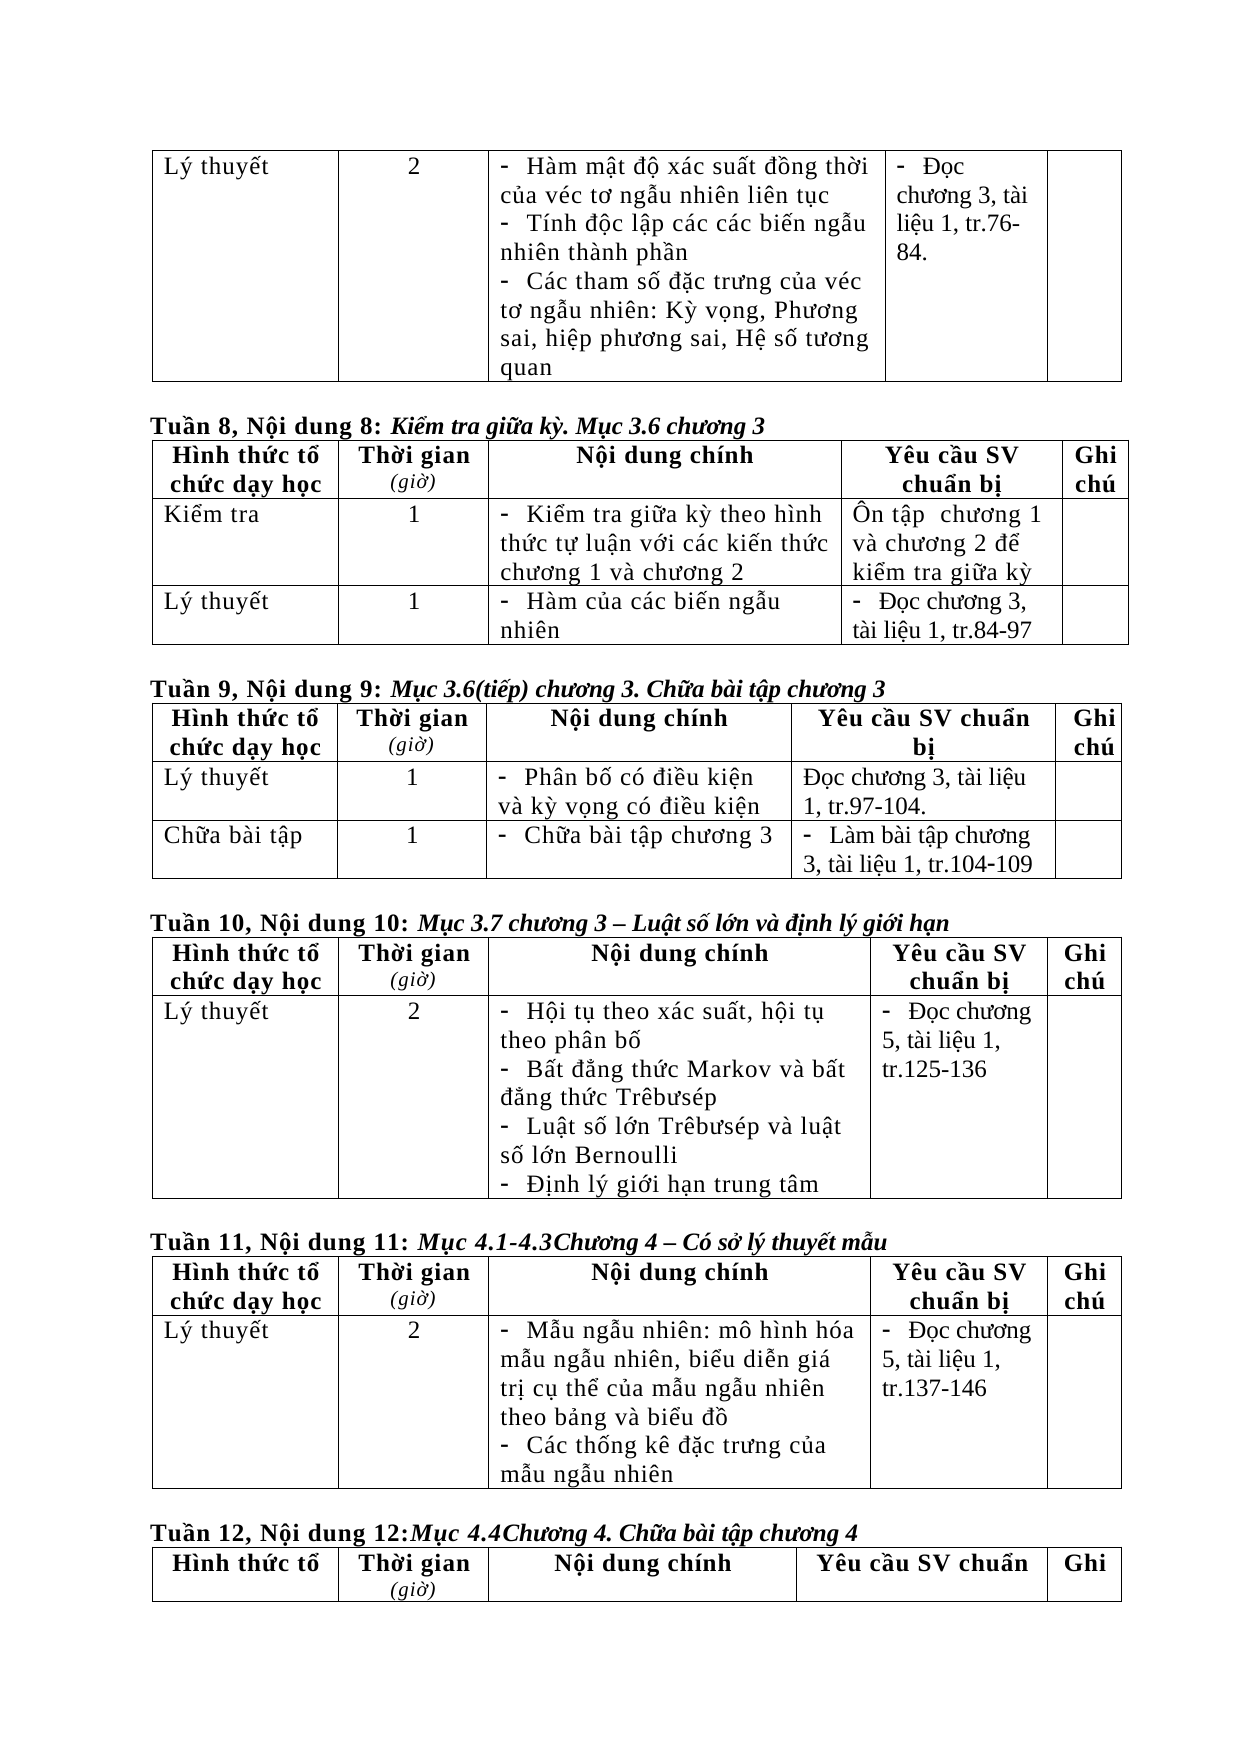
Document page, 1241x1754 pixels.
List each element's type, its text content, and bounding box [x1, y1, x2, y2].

table_cell Lý thuyết [153, 762, 337, 819]
table_header Thời gian (giờ) [339, 441, 488, 498]
table_header Yêu cầu SV chuẩn bị [842, 441, 1062, 498]
table_cell [1063, 586, 1128, 644]
table_cell Lý thuyết [153, 996, 338, 1197]
table_header Ghi chú [1048, 938, 1121, 995]
table_cell Ôn tập chương 1 và chương 2 để kiểm tra giữa kỳ [842, 499, 1062, 585]
table_cell 2 [339, 151, 488, 381]
table_header Thời gian (giờ) [339, 1257, 488, 1314]
text Tuần 8, Nội dung 8: Kiểm tra giữa kỳ. Mục 3.6 chương 3 [150, 411, 1090, 439]
table_cell 1 [338, 762, 486, 819]
table_header Nội dung chính [489, 441, 841, 498]
table_header Ghi chú [1063, 441, 1128, 498]
table_cell Đọc chương 3, tài liệu 1, tr.84-97 [842, 586, 1062, 644]
table_header Ghi chú [1048, 1548, 1121, 1601]
text Tuần 12, Nội dung 12:Mục 4.4Chương 4. Chữa bài tập chương 4 [150, 1518, 1090, 1547]
text Tuần 10, Nội dung 10: Mục 3.7 chương 3 – Luật số lớn và định lý giới hạn [150, 908, 1090, 937]
table_header Hình thức tổ chức dạy học [153, 704, 337, 761]
table_cell Đọc chương 5, tài liệu 1, tr.125-136 [871, 996, 1047, 1197]
table_cell 2 [339, 996, 488, 1197]
table_cell Đọc chương 5, tài liệu 1, tr.137-146 [871, 1316, 1047, 1488]
table_header Nội dung chính [487, 704, 791, 761]
table_cell Chữa bài tập chương 3 [487, 821, 791, 878]
table_header Thời gian (giờ) [338, 704, 486, 761]
table_cell Lý thuyết [153, 1316, 338, 1488]
table_header Thời gian (giờ) [339, 938, 488, 995]
table_cell 2 [339, 1316, 488, 1488]
table_cell [1063, 499, 1128, 585]
table_cell [1056, 762, 1121, 819]
table_header Yêu cầu SV chuẩn bị [871, 938, 1047, 995]
table_header Nội dung chính [489, 938, 870, 995]
table_header Hình thức tổ chức dạy học [153, 441, 338, 498]
table_cell 1 [339, 586, 488, 644]
table_header Hình thức tổ chức dạy học [153, 938, 338, 995]
table_header Yêu cầu SV chuẩn bị [797, 1548, 1047, 1601]
table_cell 1 [338, 821, 486, 878]
table_header Hình thức tổ chức dạy học [153, 1257, 338, 1314]
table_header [153, 1548, 338, 1601]
table_cell Lý thuyết [153, 586, 338, 644]
table_cell Đọc chương 3, tài liệu 1, tr.76-84. [886, 151, 1047, 381]
table_cell [1048, 996, 1121, 1197]
table_cell Hàm của các biến ngẫu nhiên [489, 586, 841, 644]
table_cell Chữa bài tập [153, 821, 337, 878]
table_cell [1056, 821, 1121, 878]
table_cell 1 [339, 499, 488, 585]
table_cell [1048, 151, 1121, 381]
table_header Thời gian (giờ) [339, 1548, 488, 1601]
table_cell Đọc chương 3, tài liệu 1, tr.97-104. [792, 762, 1055, 819]
table_header Ghi chú [1048, 1257, 1121, 1314]
table_cell Mẫu ngẫu nhiên: mô hình hóa mẫu ngẫu nhiên, biểu diễn giá trị cụ thể của mẫu ngẫu nhiên theo bảng và biểu đồ Các thống kê đặc trưng của mẫu ngẫu nhiên [489, 1316, 870, 1488]
table_cell Phân bố có điều kiện và kỳ vọng có điều kiện [487, 762, 791, 819]
table_cell Làm bài tập chương 3, tài liệu 1, tr.104109 [792, 821, 1055, 878]
table_cell Kiểm tra giữa kỳ theo hình thức tự luận với các kiến thức chương 1 và chương 2 [489, 499, 841, 585]
table_cell [1048, 1316, 1121, 1488]
table_header Nội dung chính [489, 1548, 796, 1601]
table_cell Lý thuyết [153, 151, 338, 381]
table_header Nội dung chính [489, 1257, 870, 1314]
text Tuần 9, Nội dung 9: Mục 3.6(tiếp) chương 3. Chữa bài tập chương 3 [150, 674, 1090, 702]
table_cell Kiểm tra [153, 499, 338, 585]
table_header Yêu cầu SV chuẩn bị [871, 1257, 1047, 1314]
table_cell Hội tụ theo xác suất, hội tụ theo phân bố Bất đẳng thức Markov và bất đẳng thức Trêbưsép Luật số lớn Trêbưsép và luật số lớn Bernoulli Định lý giới hạn trung tâm [489, 996, 870, 1197]
text Tuần 11, Nội dung 11: Mục 4.1-4.3Chương 4 – Có sở lý thuyết mẫu [150, 1227, 1090, 1256]
table_header Yêu cầu SV chuẩn bị [792, 704, 1055, 761]
table_header Ghi chú [1056, 704, 1121, 761]
table_cell Hàm mật độ xác suất đồng thời của véc tơ ngẫu nhiên liên tục Tính độc lập các các biến ngẫu nhiên thành phần Các tham số đặc trưng của véc tơ ngẫu nhiên: Kỳ vọng, Phương sai, hiệp phương sai, Hệ số tương quan [489, 151, 885, 381]
